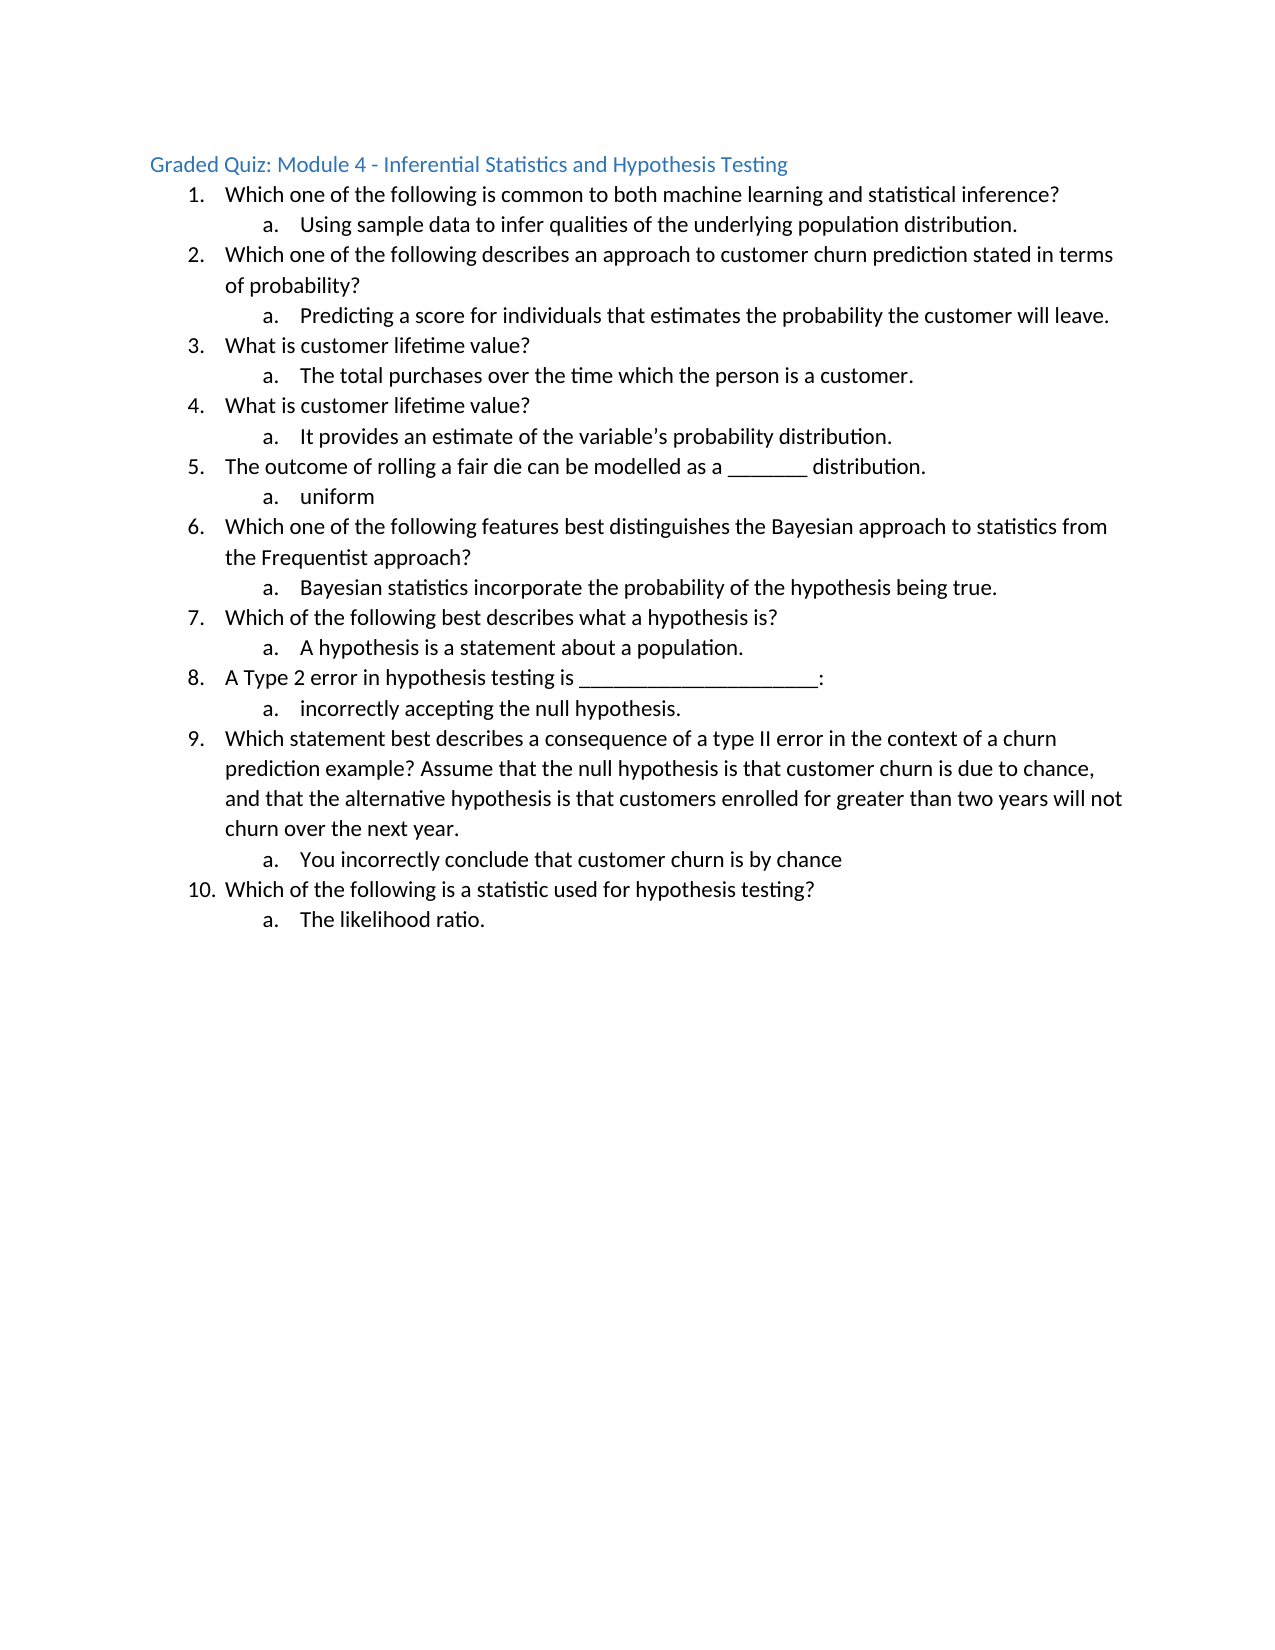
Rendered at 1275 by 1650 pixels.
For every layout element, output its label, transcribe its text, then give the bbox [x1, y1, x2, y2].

list It provides an estimate of the variable’s probability distribution. [262, 422, 1125, 450]
list Bayesian statistics incorporate the probability of the hypothesis being true. [262, 573, 1125, 601]
list Predicting a score for individuals that estimates the probability the customer will leave. [262, 301, 1125, 329]
subtitle Graded Quiz: Module 4 - Inferential Statistics and Hypothesis Testing [150, 150, 1125, 178]
list A hypothesis is a statement about a population. [262, 633, 1125, 661]
list The likelihood ratio. [262, 905, 1125, 933]
list What is customer lifetime value? [187, 331, 1125, 359]
list The outcome of rolling a fair die can be modelled as a _______ distribution. [187, 452, 1125, 480]
list uniform [262, 482, 1125, 510]
list A Type 2 error in hypothesis testing is _____________________: [187, 663, 1125, 692]
list incorrectly accepting the null hypothesis. [262, 694, 1125, 722]
list What is customer lifetime value? [187, 392, 1125, 420]
list Which statement best describes a consequence of a type II error in the context of a churn prediction example? Assume that the null hypothesis is that customer churn is due to chance, and that the alternative hypothesis is that customers enrolled for greater than two years will not churn over the next year. [187, 724, 1125, 843]
list Which of the following best describes what a hypothesis is? [187, 603, 1125, 631]
list Which of the following is a statistic used for hypothesis testing? [187, 875, 1125, 903]
list Which one of the following is common to both machine learning and statistical inference? [187, 180, 1125, 208]
list Which one of the following features best distinguishes the Bayesian approach to statistics from the Frequentist approach? [187, 512, 1125, 571]
list Using sample data to infer qualities of the underlying population distribution. [262, 210, 1125, 238]
list Which one of the following describes an approach to customer churn prediction stated in terms of probability? [187, 241, 1125, 299]
list The total purchases over the time which the person is a customer. [262, 361, 1125, 389]
list You incorrectly conclude that customer churn is by chance [262, 845, 1125, 873]
